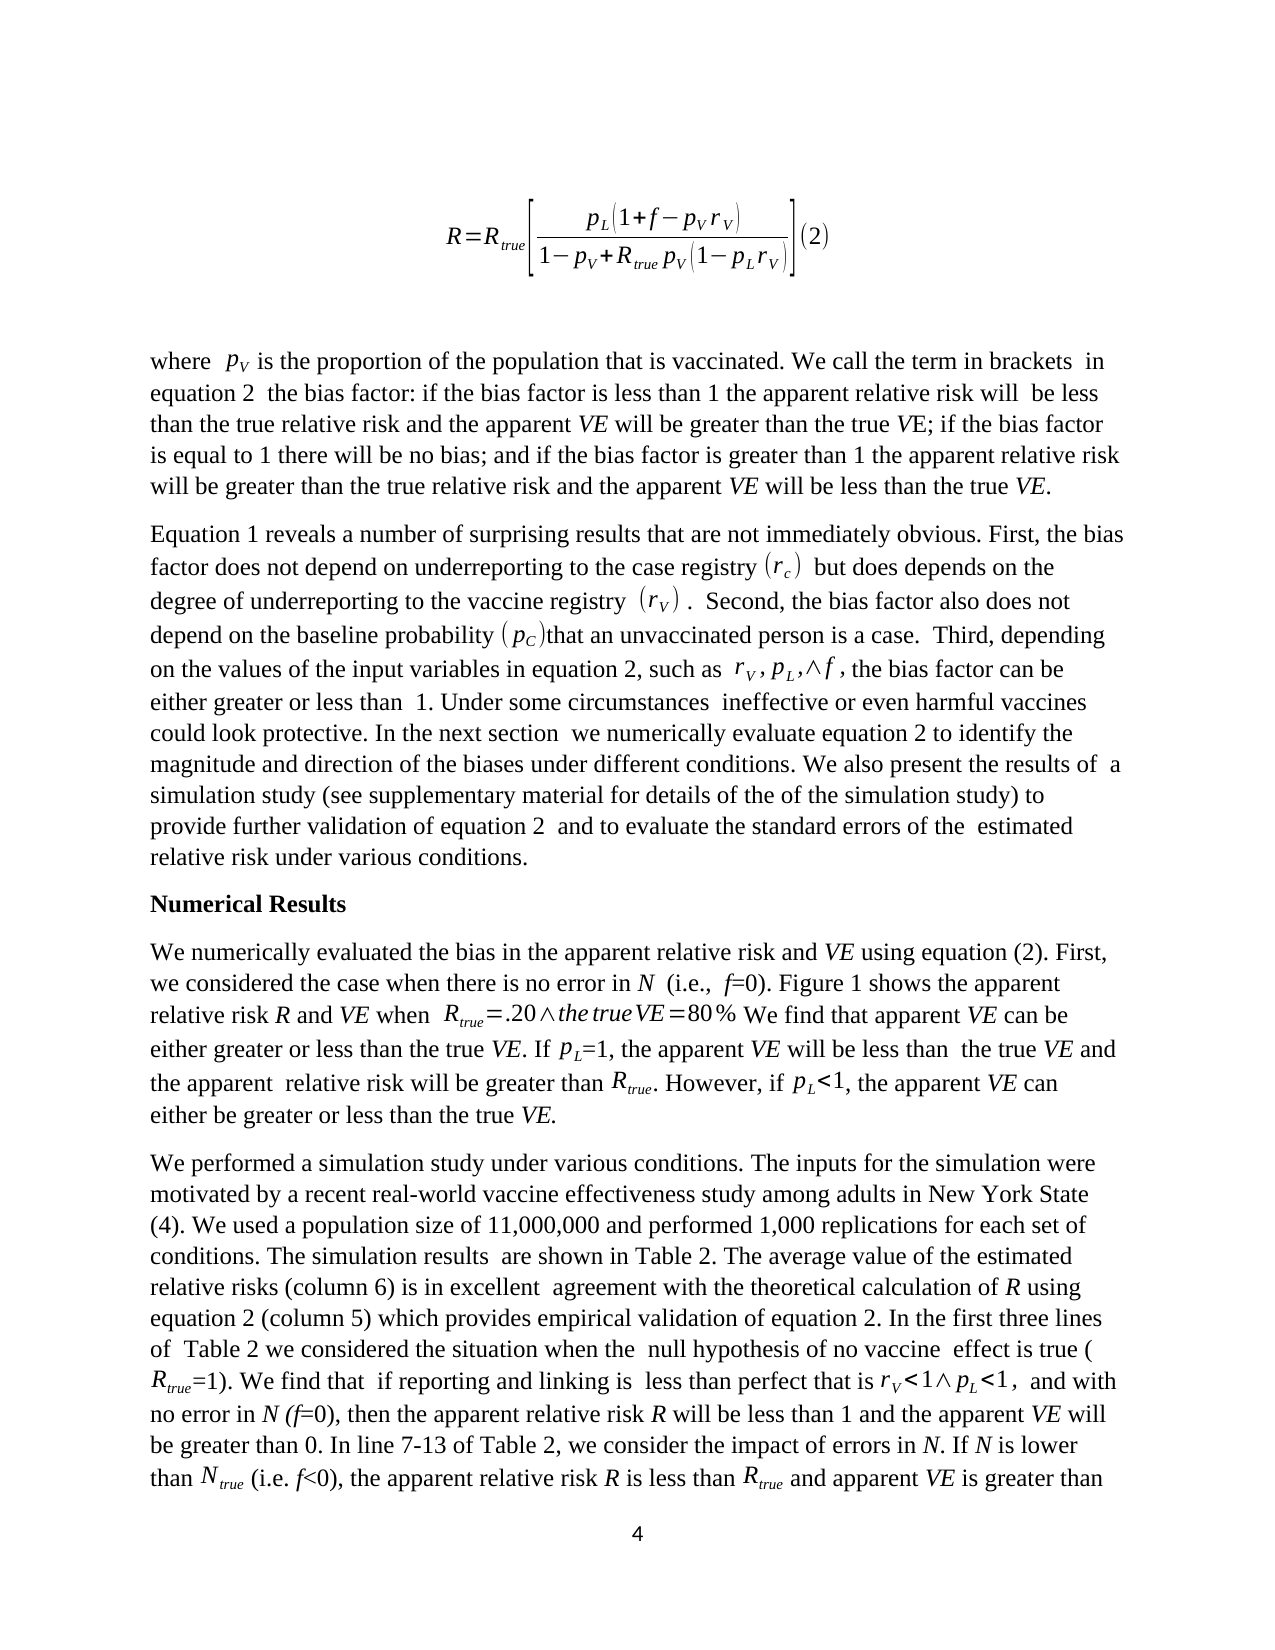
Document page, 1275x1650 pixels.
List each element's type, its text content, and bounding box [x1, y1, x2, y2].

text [150, 1148, 1125, 1493]
text where is the proportion of the population that is vaccinated. We call the term in brackets in equation 2 the bias factor: if the bias factor is less than 1 the apparent relative risk will be less than the true relative risk and the apparent VE will be greater than the true VE; if the bias factor is equal to 1 there will be no bias; and if the bias factor is greater than 1 the apparent relative risk will be greater than the true relative risk and the apparent VE will be less than the true VE. [150, 344, 1125, 500]
text We numerically evaluated the bias in the apparent relative risk and VE using equation (2). First, we considered the case when there is no error in N (i.e., f=0). Figure 1 shows the apparent relative risk R and VE when We find that apparent VE can be either greater or less than the true VE. If =1, the apparent VE will be less than the true VE and the apparent relative risk will be greater than . However, if , the apparent VE can either be greater or less than the true VE. [150, 937, 1125, 1129]
text Equation 1 reveals a number of surprising results that are not immediately obvious. First, the bias factor does not depend on underreporting to the case registry but does depends on the degree of underreporting to the vaccine registry . Second, the bias factor also does not depend on the baseline probability that an unvaccinated person is a case. Third, depending on the values of the input variables in equation 2, such as the bias factor can be either greater or less than 1. Under some circumstances ineffective or even harmful vaccines could look protective. In the next section we numerically evaluate equation 2 to identify the magnitude and direction of the biases under different conditions. We also present the results of a simulation study (see supplementary material for details of the of the simulation study) to provide further validation of equation 2 and to evaluate the standard errors of the estimated relative risk under various conditions. [150, 519, 1125, 871]
text Numerical Results [150, 889, 1125, 918]
